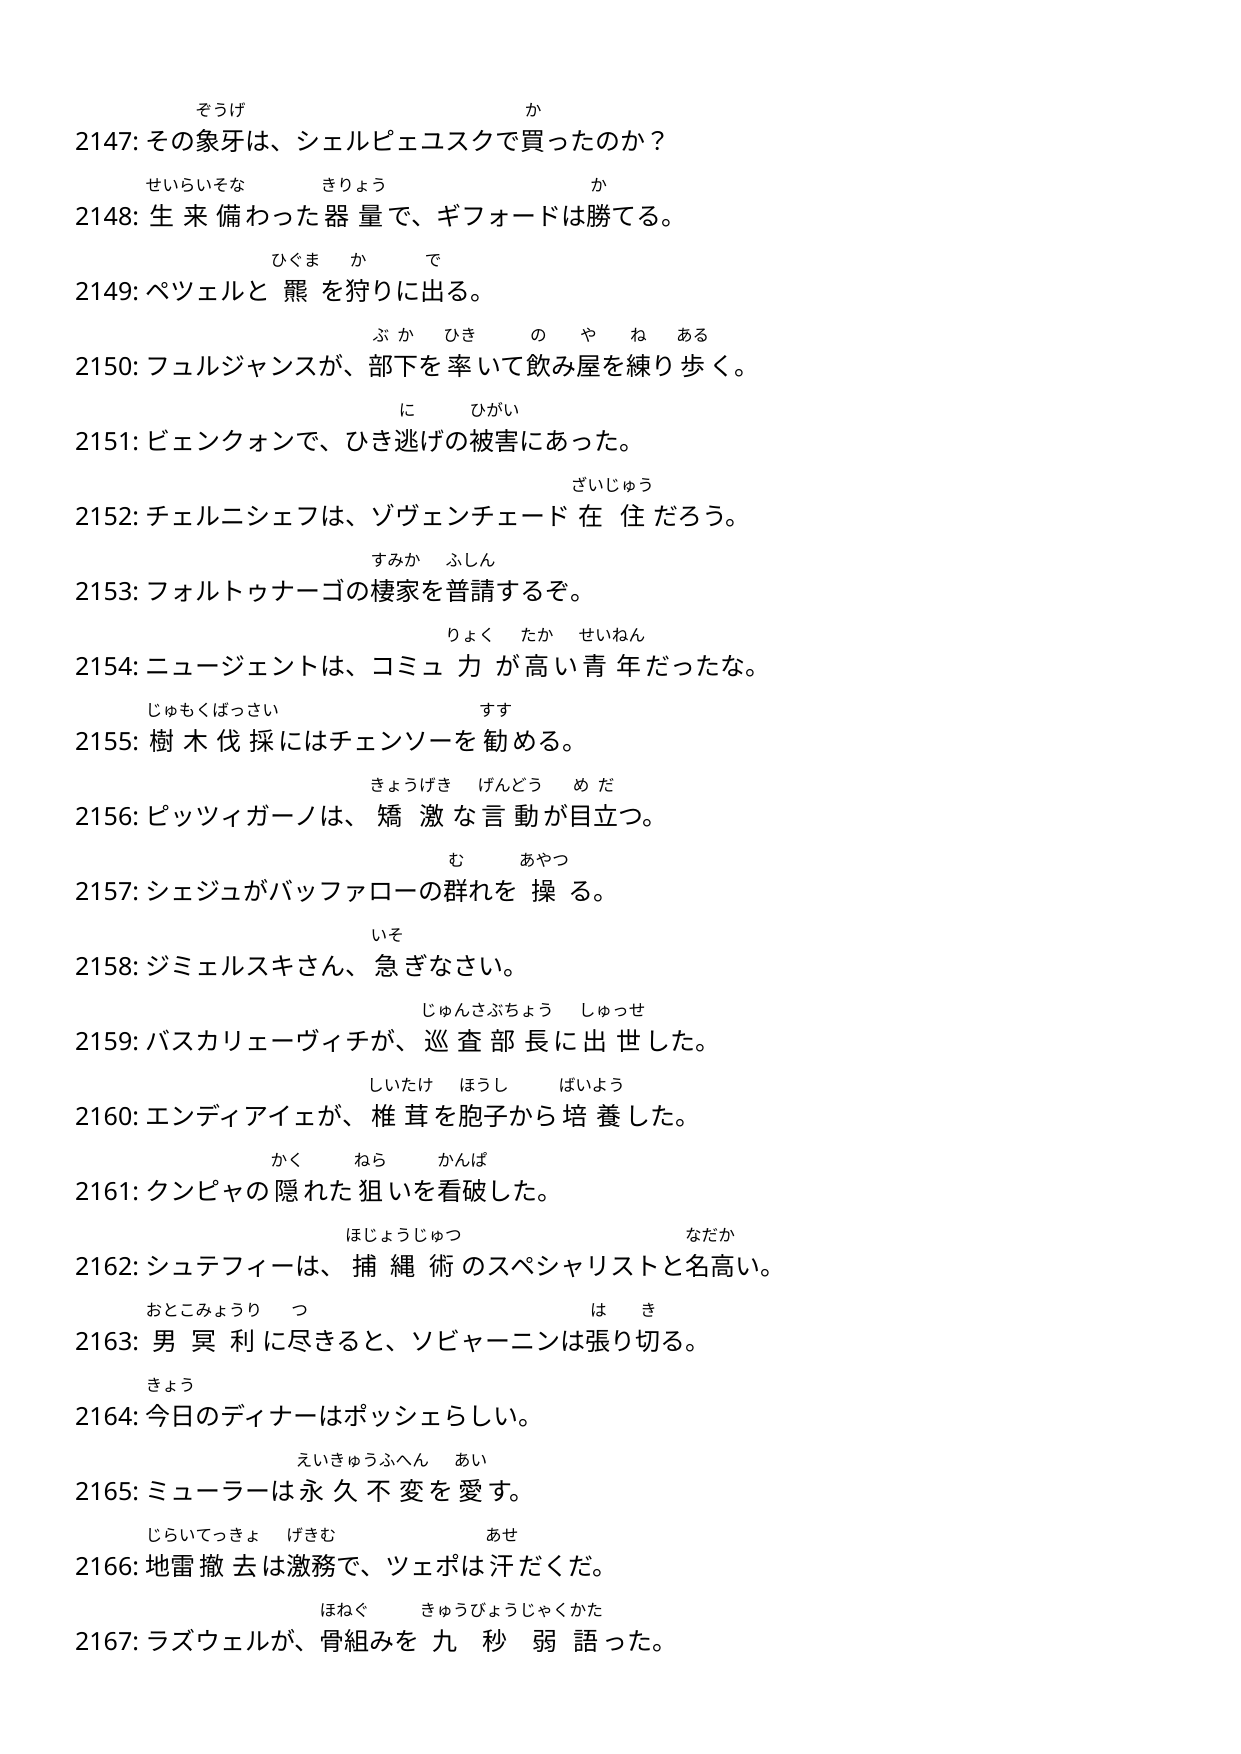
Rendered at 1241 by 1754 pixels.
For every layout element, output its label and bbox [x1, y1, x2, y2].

text [75, 89, 1165, 1664]
